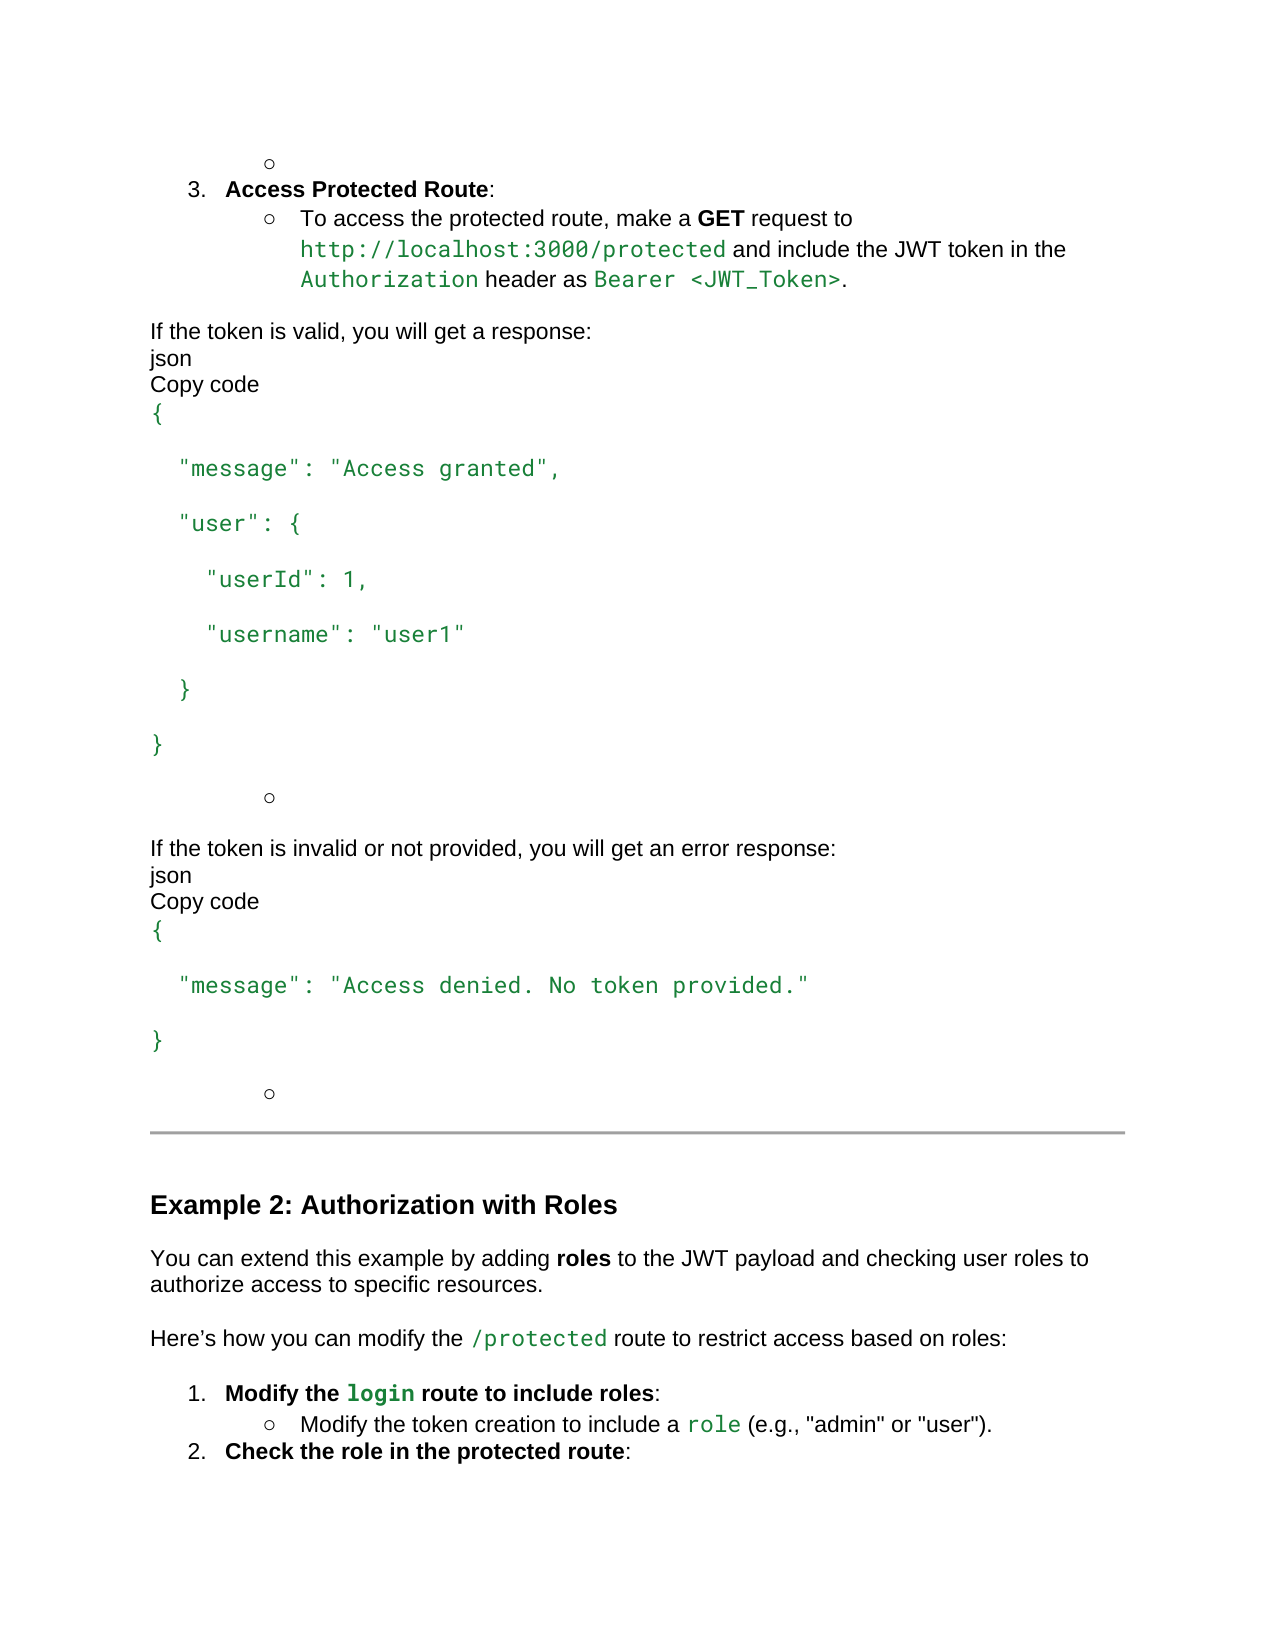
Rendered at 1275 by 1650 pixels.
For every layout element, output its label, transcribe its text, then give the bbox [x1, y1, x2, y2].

text "message": "Access denied. No token provided." [150, 969, 1125, 1000]
text "userId": 1, [150, 563, 1125, 593]
text "message": "Access granted", [150, 453, 1125, 483]
list Modify the login route to include roles: [187, 1378, 1125, 1408]
text If the token is valid, you will get a response: json Copy code { [150, 318, 1125, 428]
text You can extend this example by adding roles to the JWT payload and checking user roles to authorize access to specific resources. [150, 1245, 1125, 1298]
subtitle Example 2: Authorization with Roles [150, 1189, 1125, 1220]
text Here’s how you can modify the /protected route to restrict access based on roles: [150, 1323, 1125, 1353]
text If the token is invalid or not provided, you will get an error response: json Copy code { [150, 835, 1125, 944]
list Modify the token creation to include a role (e.g., "admin" or "user"). [262, 1408, 1125, 1438]
text } [150, 729, 1125, 759]
text } [150, 1025, 1125, 1055]
text "username": "user1" [150, 618, 1125, 648]
list To access the protected route, make a GET request to http://localhost:3000/protected and include the JWT token in the Authorization header as Bearer <JWT_Token>. [262, 203, 1125, 293]
text } [150, 673, 1125, 704]
list Check the role in the protected route: [187, 1438, 1125, 1464]
text "user": { [150, 508, 1125, 538]
list Access Protected Route: [187, 176, 1125, 203]
